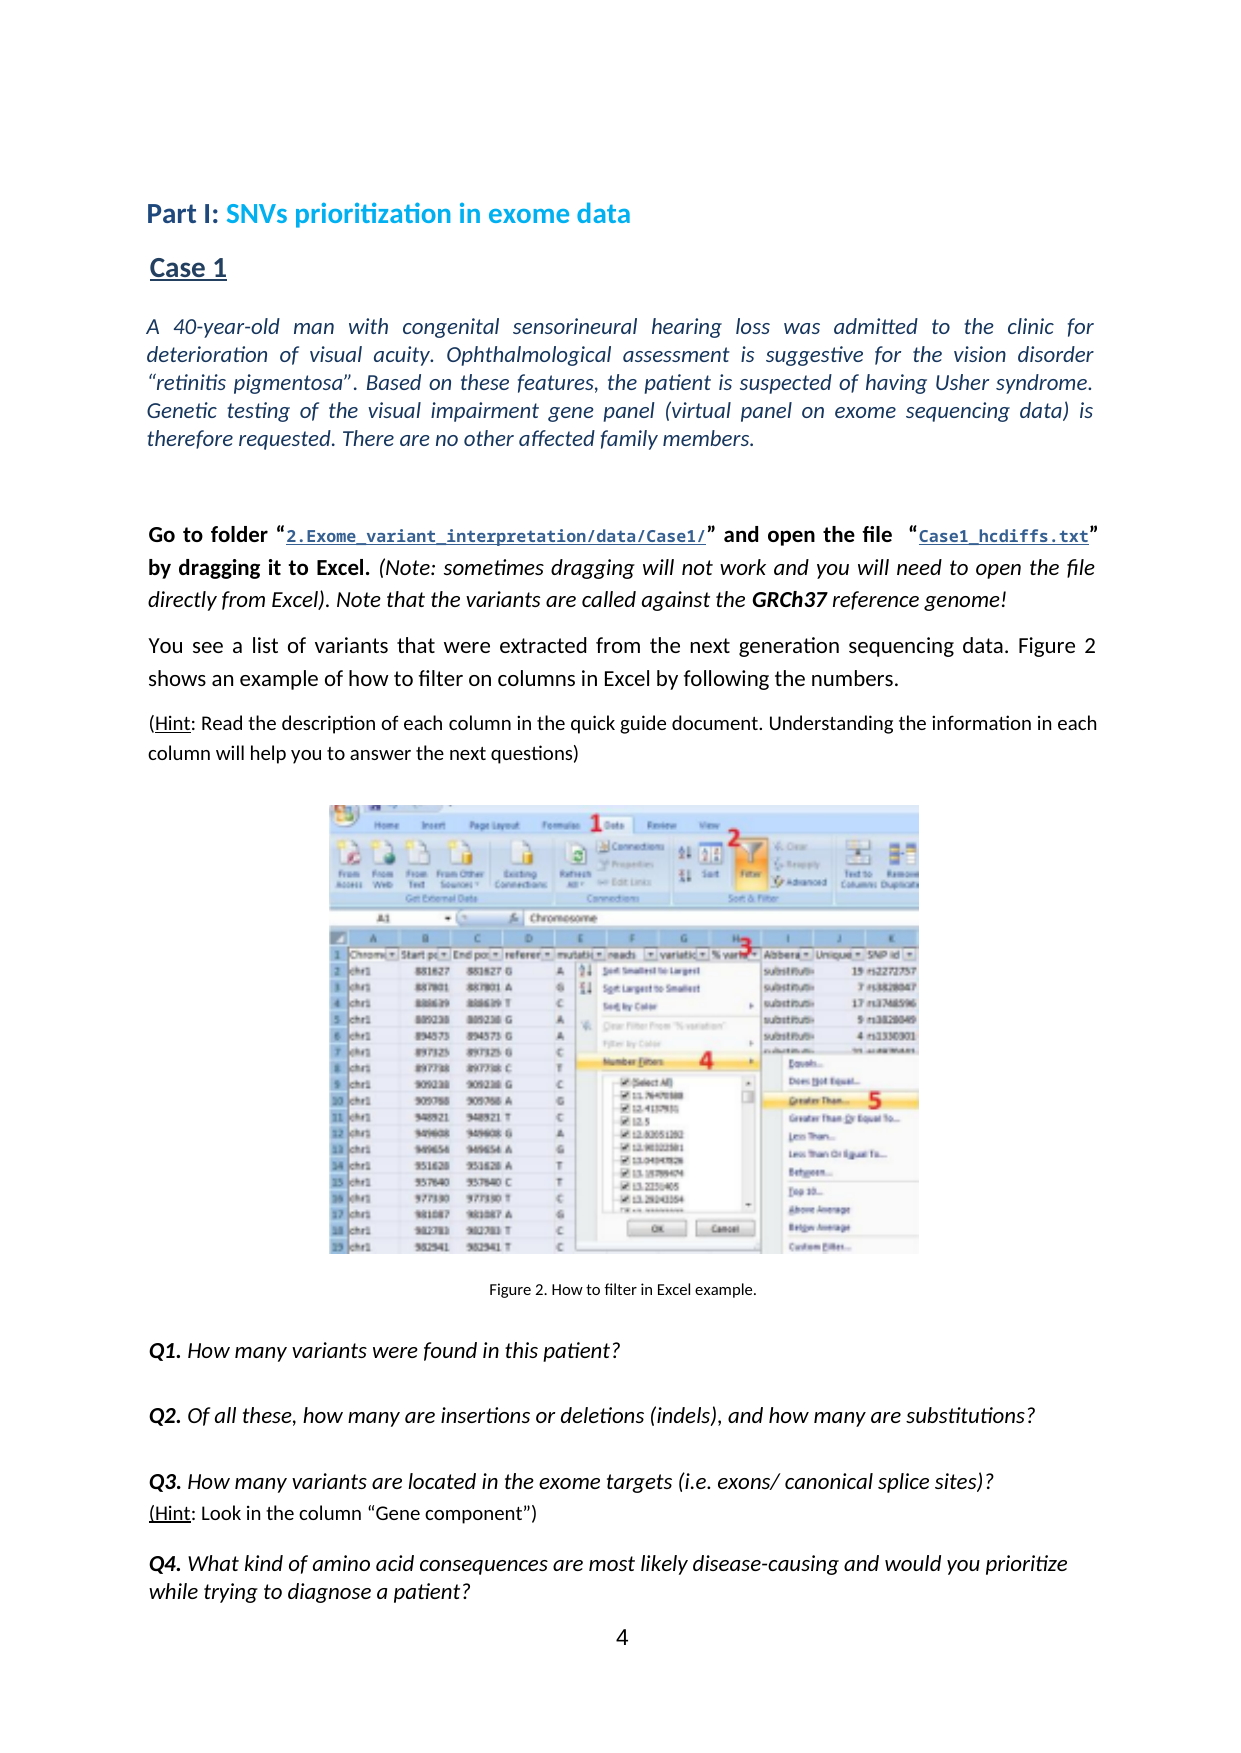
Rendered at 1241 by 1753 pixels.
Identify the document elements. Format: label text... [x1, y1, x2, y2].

text Q1. How many variants were found in this patient? [148, 1336, 1098, 1364]
text Go to folder “2.Exome_variant_interpretation/data/Case1/” and open the file “Case1_hcdiffs.txt” by dragging it to Excel. (Note: sometimes dragging will not work and you will need to open the file directly from Excel). Note that the variants are called against the GRCh37 reference genome! [148, 520, 1098, 613]
text Q2. Of all these, how many are insertions or deletions (indels), and how many are substitutions? [148, 1401, 1098, 1429]
text Figure 2. How to filter in Excel example. [148, 1279, 1098, 1299]
text Q3. How many variants are located in the exome targets (i.e. exons/ canonical splice sites)? [149, 1467, 1098, 1495]
subtitle Part I: SNVs prioritization in exome data [146, 195, 1098, 231]
text A 40-year-old man with congenital sensorineural hearing loss was admitted to the clinic for deterioration of visual acuity. Ophthalmological assessment is suggestive for the vision disorder “retinitis pigmentosa”. Based on these features, the patient is suspected of having Usher syndrome. Genetic testing of the visual impairment gene panel (virtual panel on exome sequencing data) is therefore requested. There are no other affected family members. [146, 312, 1098, 452]
text (Hint: Read the description of each column in the quick guide document. Understanding the information in each column will help you to answer the next questions) [148, 710, 1098, 765]
picture [329, 805, 919, 1254]
text Case 1 [149, 249, 1098, 284]
text (Hint: Look in the column “Gene component”) [148, 1500, 1098, 1525]
text Q4. What kind of amino acid consequences are most likely disease-causing and would you prioritize while trying to diagnose a patient? [148, 1549, 1098, 1605]
text You see a list of variants that were extracted from the next generation sequencing data. Figure 2 shows an example of how to filter on columns in Excel by following the numbers. [148, 632, 1098, 692]
